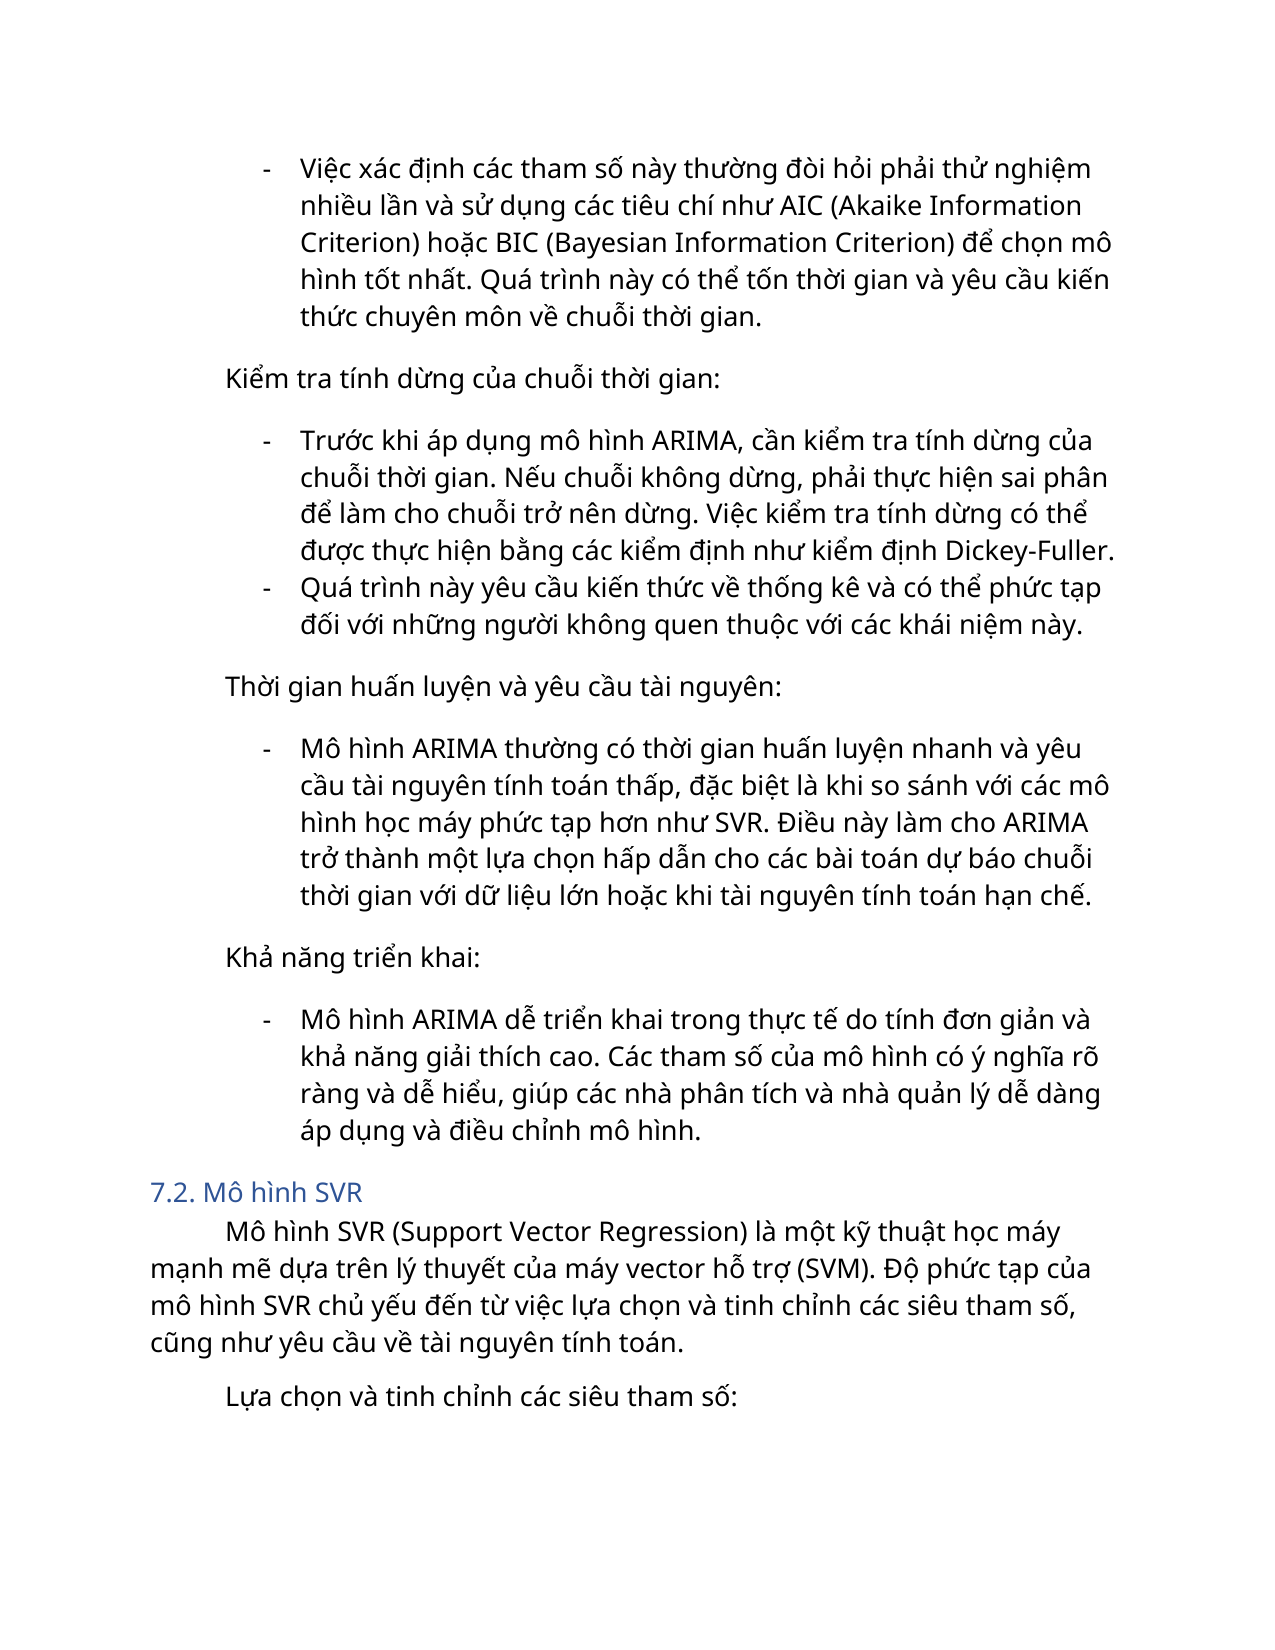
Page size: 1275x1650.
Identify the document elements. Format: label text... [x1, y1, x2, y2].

list Quá trình này yêu cầu kiến thức về thống kê và có thể phức tạp đối với những người không quen thuộc với các khái niệm này. [262, 569, 1125, 642]
text Thời gian huấn luyện và yêu cầu tài nguyên: [225, 667, 1125, 704]
list Việc xác định các tham số này thường đòi hỏi phải thử nghiệm nhiều lần và sử dụng các tiêu chí như AIC (Akaike Information Criterion) hoặc BIC (Bayesian Information Criterion) để chọn mô hình tốt nhất. Quá trình này có thể tốn thời gian và yêu cầu kiến thức chuyên môn về chuỗi thời gian. [262, 150, 1125, 334]
text Mô hình SVR (Support Vector Regression) là một kỹ thuật học máy mạnh mẽ dựa trên lý thuyết của máy vector hỗ trợ (SVM). Độ phức tạp của mô hình SVR chủ yếu đến từ việc lựa chọn và tinh chỉnh các siêu tham số, cũng như yêu cầu về tài nguyên tính toán. [150, 1213, 1125, 1360]
list Trước khi áp dụng mô hình ARIMA, cần kiểm tra tính dừng của chuỗi thời gian. Nếu chuỗi không dừng, phải thực hiện sai phân để làm cho chuỗi trở nên dừng. Việc kiểm tra tính dừng có thể được thực hiện bằng các kiểm định như kiểm định Dickey-Fuller. [262, 421, 1125, 569]
list Mô hình ARIMA dễ triển khai trong thực tế do tính đơn giản và khả năng giải thích cao. Các tham số của mô hình có ý nghĩa rõ ràng và dễ hiểu, giúp các nhà phân tích và nhà quản lý dễ dàng áp dụng và điều chỉnh mô hình. [262, 1001, 1125, 1148]
subtitle 7.2. Mô hình SVR [150, 1173, 1125, 1210]
list Mô hình ARIMA thường có thời gian huấn luyện nhanh và yêu cầu tài nguyên tính toán thấp, đặc biệt là khi so sánh với các mô hình học máy phức tạp hơn như SVR. Điều này làm cho ARIMA trở thành một lựa chọn hấp dẫn cho các bài toán dự báo chuỗi thời gian với dữ liệu lớn hoặc khi tài nguyên tính toán hạn chế. [262, 729, 1125, 914]
text Kiểm tra tính dừng của chuỗi thời gian: [225, 359, 1125, 396]
text Lựa chọn và tinh chỉnh các siêu tham số: [225, 1377, 1125, 1414]
text Khả năng triển khai: [225, 939, 1125, 976]
